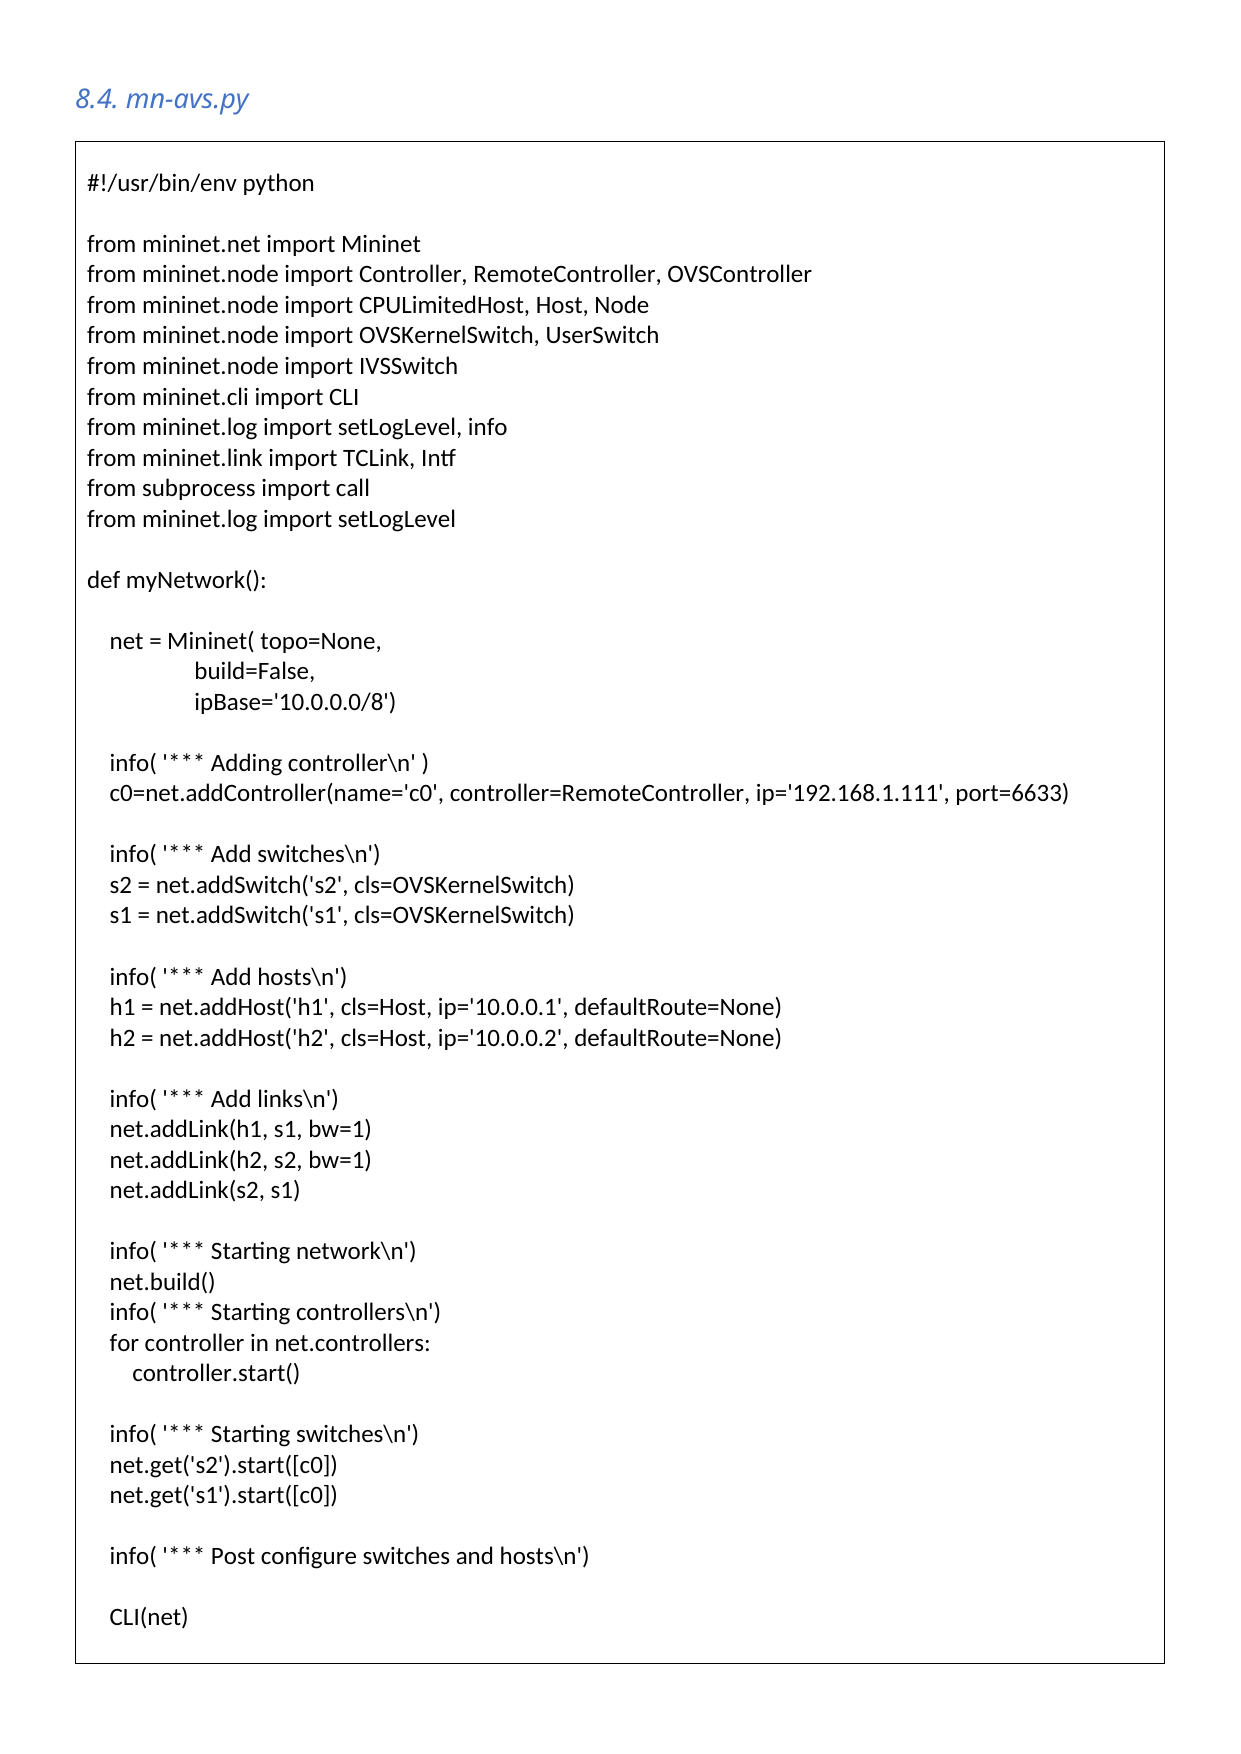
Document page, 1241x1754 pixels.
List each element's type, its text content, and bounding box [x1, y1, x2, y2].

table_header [76, 142, 1164, 1663]
subtitle 8.4. mn-avs.py [75, 79, 1165, 116]
